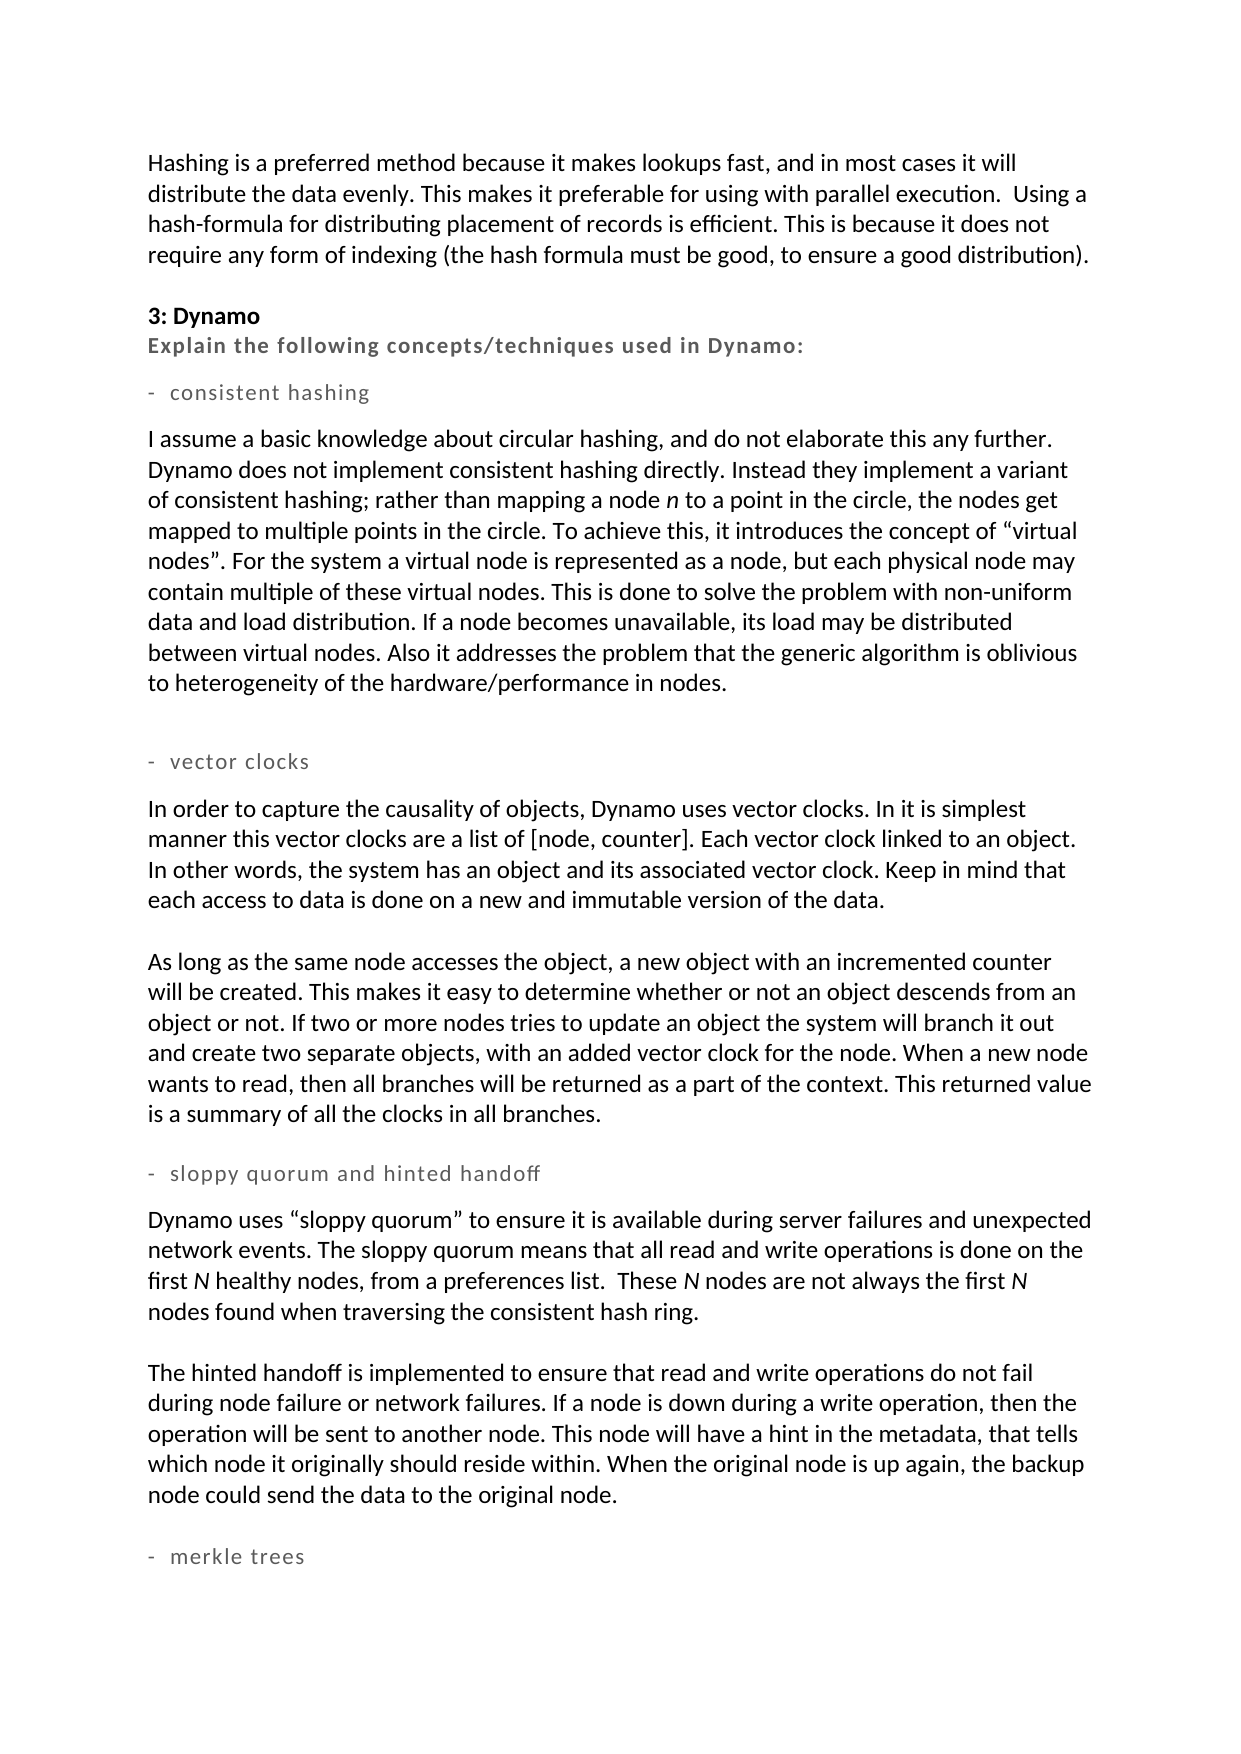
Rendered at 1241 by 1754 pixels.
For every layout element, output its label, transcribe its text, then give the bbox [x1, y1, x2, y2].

subtitle - vector clocks [148, 745, 1093, 776]
text Hashing is a preferred method because it makes lookups fast, and in most cases it will distribute the data evenly. This makes it preferable for using with parallel execution. Using a hash-formula for distributing placement of records is efficient. This is because it does not require any form of indexing (the hash formula must be good, to ensure a good distribution). [148, 148, 1093, 270]
subtitle - merkle trees [148, 1540, 1093, 1571]
text As long as the same node accesses the object, a new object with an incremented counter will be created. This makes it easy to determine whether or not an object descends from an object or not. If two or more nodes tries to update an object the system will branch it out and create two separate objects, with an added vector clock for the node. When a new node wants to read, then all branches will be returned as a part of the context. This returned value is a summary of all the clocks in all branches. [148, 946, 1093, 1129]
text 3: Dynamo [148, 300, 1093, 331]
text The hinted handoff is implemented to ensure that read and write operations do not fail during node failure or network failures. If a node is down during a write operation, then the operation will be sent to another node. This node will have a hint in the metadata, that tells which node it originally should reside within. When the original node is up again, the backup node could send the data to the original node. [148, 1357, 1093, 1509]
subtitle Explain the following concepts/techniques used in Dynamo: [148, 331, 1093, 359]
subtitle - consistent hashing [148, 375, 1093, 407]
subtitle - sloppy quorum and hinted handoff [148, 1159, 1093, 1187]
text Dynamo uses “sloppy quorum” to ensure it is available during server failures and unexpected network events. The sloppy quorum means that all read and write operations is done on the first N healthy nodes, from a preferences list. These N nodes are not always the first N nodes found when traversing the consistent hash ring. [148, 1204, 1093, 1326]
text I assume a basic knowledge about circular hashing, and do not elaborate this any further. Dynamo does not implement consistent hashing directly. Instead they implement a variant of consistent hashing; rather than mapping a node n to a point in the circle, the nodes get mapped to multiple points in the circle. To achieve this, it introduces the concept of “virtual nodes”. For the system a virtual node is represented as a node, but each physical node may contain multiple of these virtual nodes. This is done to solve the problem with non-uniform data and load distribution. If a node becomes unavailable, its load may be distributed between virtual nodes. Also it addresses the problem that the generic algorithm is oblivious to heterogeneity of the hardware/performance in nodes. [148, 423, 1093, 698]
text In order to capture the causality of objects, Dynamo uses vector clocks. In it is simplest manner this vector clocks are a list of [node, counter]. Each vector clock linked to an object. In other words, the system has an object and its associated vector clock. Keep in mind that each access to data is done on a new and immutable version of the data. [148, 793, 1093, 915]
